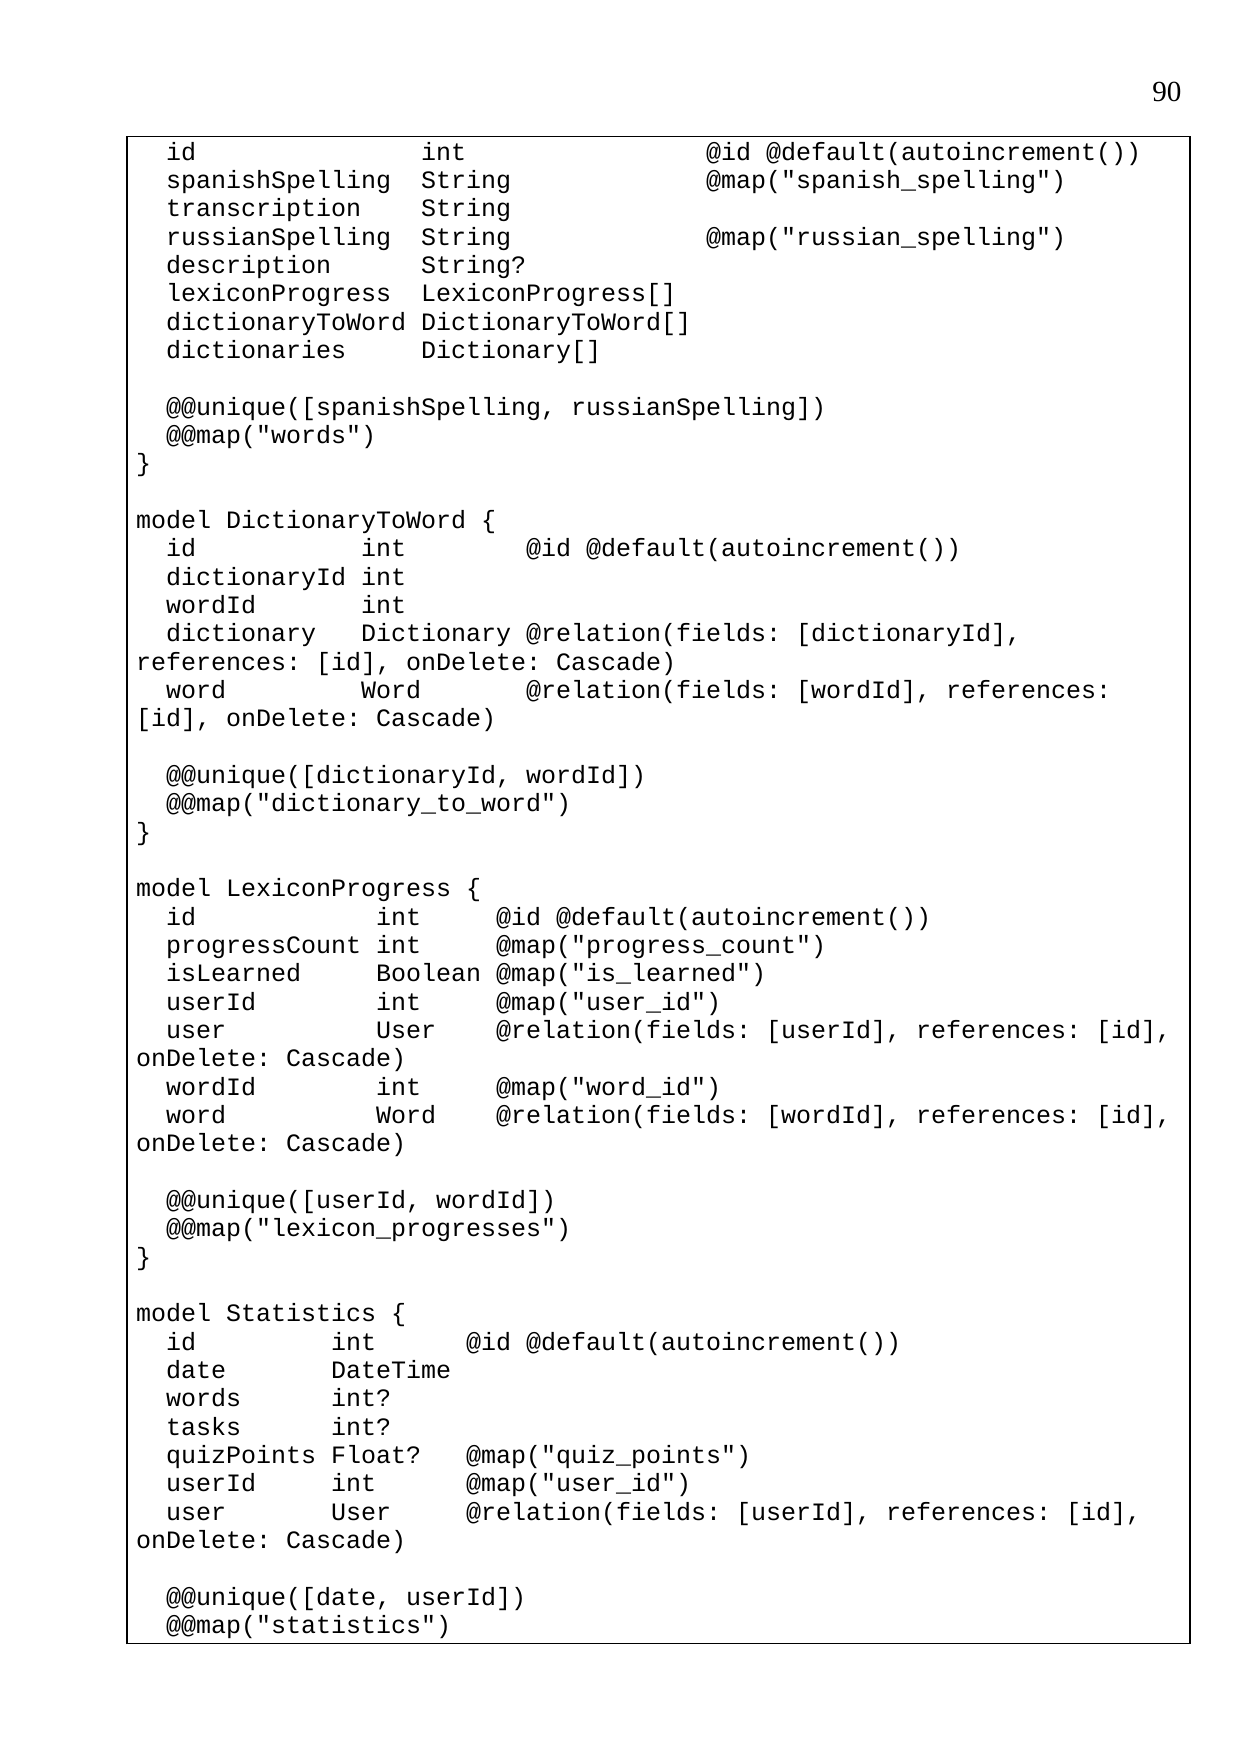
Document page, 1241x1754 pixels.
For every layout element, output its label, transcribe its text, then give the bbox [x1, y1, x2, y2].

text user User @relation(fields: [userId], references: [id], onDelete: Cascade) [136, 1018, 1181, 1074]
text lexiconProgress LexiconProgress[] [136, 281, 1181, 309]
text word Word @relation(fields: [wordId], references: [id], onDelete: Cascade) [136, 678, 1181, 734]
text @@unique([spanishSpelling, russianSpelling]) [136, 394, 1181, 423]
text @@unique([userId, wordId]) [136, 1188, 1181, 1216]
text description String? [136, 253, 1181, 281]
text @@unique([dictionaryId, wordId]) [136, 763, 1181, 791]
text } [136, 451, 1181, 479]
text tasks int? [136, 1414, 1181, 1443]
text date DateTime [136, 1358, 1181, 1386]
text model Statistics { [136, 1301, 1181, 1329]
text @@map("dictionary_to_word") [136, 791, 1181, 819]
text @@unique([date, userId]) [136, 1584, 1181, 1609]
text progressCount int @map("progress_count") [136, 933, 1181, 961]
text russianSpelling String @map("russian_spelling") [136, 224, 1181, 253]
text model DictionaryToWord { [136, 508, 1181, 536]
text word Word @relation(fields: [wordId], references: [id], onDelete: Cascade) [136, 1103, 1181, 1159]
text id int @id @default(autoincrement()) [136, 904, 1181, 933]
text } [136, 1244, 1181, 1273]
text id int @id @default(autoincrement()) [128, 137, 1189, 168]
text id int @id @default(autoincrement()) [136, 1329, 1181, 1358]
text } [136, 819, 1181, 848]
text @@map("lexicon_progresses") [136, 1216, 1181, 1244]
text spanishSpelling String @map("spanish_spelling") [136, 168, 1181, 196]
text wordId int @map("word_id") [136, 1074, 1181, 1103]
text userId int @map("user_id") [136, 989, 1181, 1018]
text model LexiconProgress { [136, 876, 1181, 904]
text @@map("statistics") [128, 1609, 1189, 1643]
text @@map("words") [136, 423, 1181, 451]
text words int? [136, 1386, 1181, 1414]
text quizPoints Float? @map("quiz_points") [136, 1443, 1181, 1471]
text isLearned Boolean @map("is_learned") [136, 961, 1181, 989]
text dictionaries Dictionary[] [136, 338, 1181, 366]
text userId int @map("user_id") [136, 1471, 1181, 1499]
text transcription String [136, 196, 1181, 224]
text dictionaryId int [136, 564, 1181, 593]
text dictionary Dictionary @relation(fields: [dictionaryId], references: [id], onDelete: Cascade) [136, 621, 1181, 678]
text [136, 1499, 1181, 1556]
text dictionaryToWord DictionaryToWord[] [136, 309, 1181, 338]
text id int @id @default(autoincrement()) [136, 536, 1181, 564]
text wordId int [136, 593, 1181, 621]
